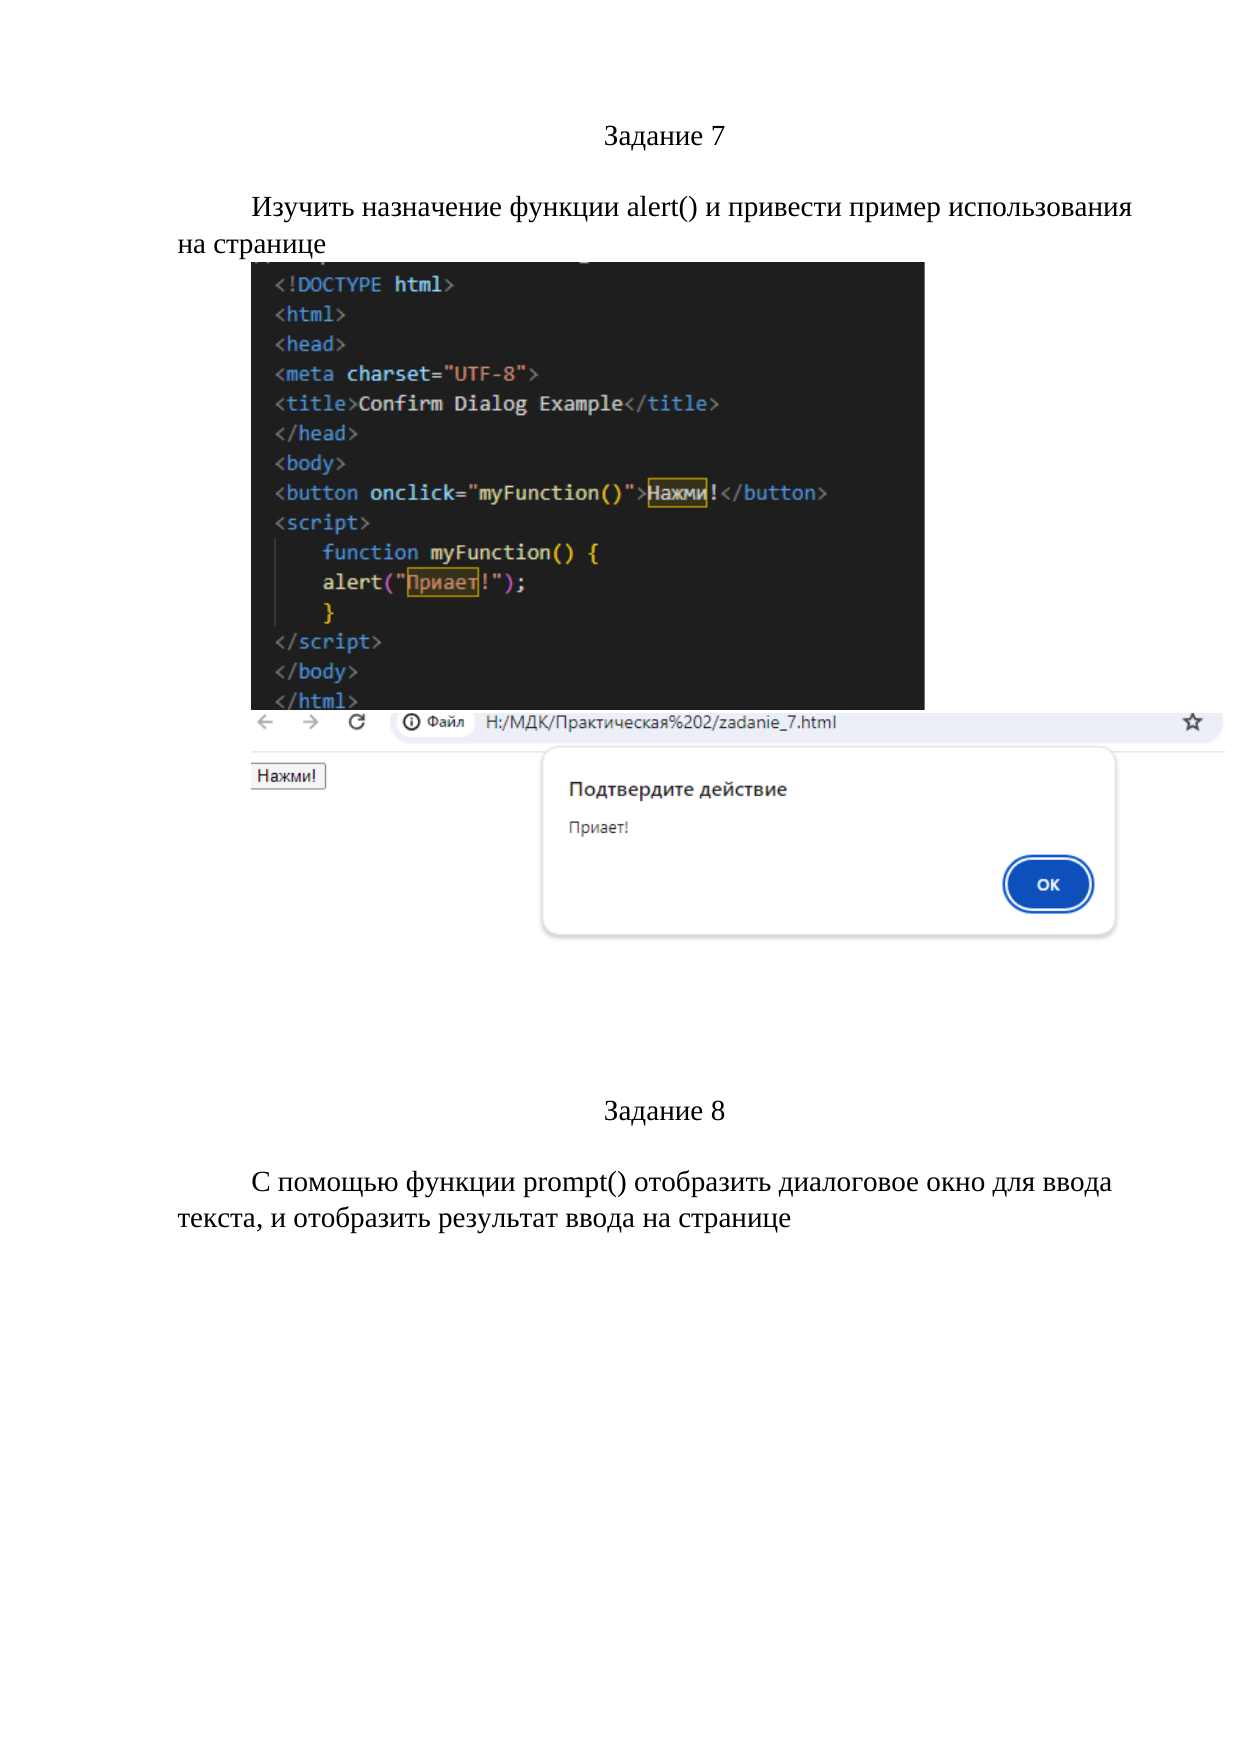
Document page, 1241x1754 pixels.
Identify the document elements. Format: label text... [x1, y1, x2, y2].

picture [251, 713, 1226, 1053]
text С помощью функции prompt() отобразить диалоговое окно для ввода текста, и отобразить результат ввода на странице [177, 1164, 1152, 1234]
picture [251, 262, 925, 710]
text Изучить назначение функции alert() и привести пример использования на странице [177, 189, 1152, 259]
text Задание 8 [177, 1093, 1152, 1126]
text Задание 7 [177, 118, 1152, 152]
